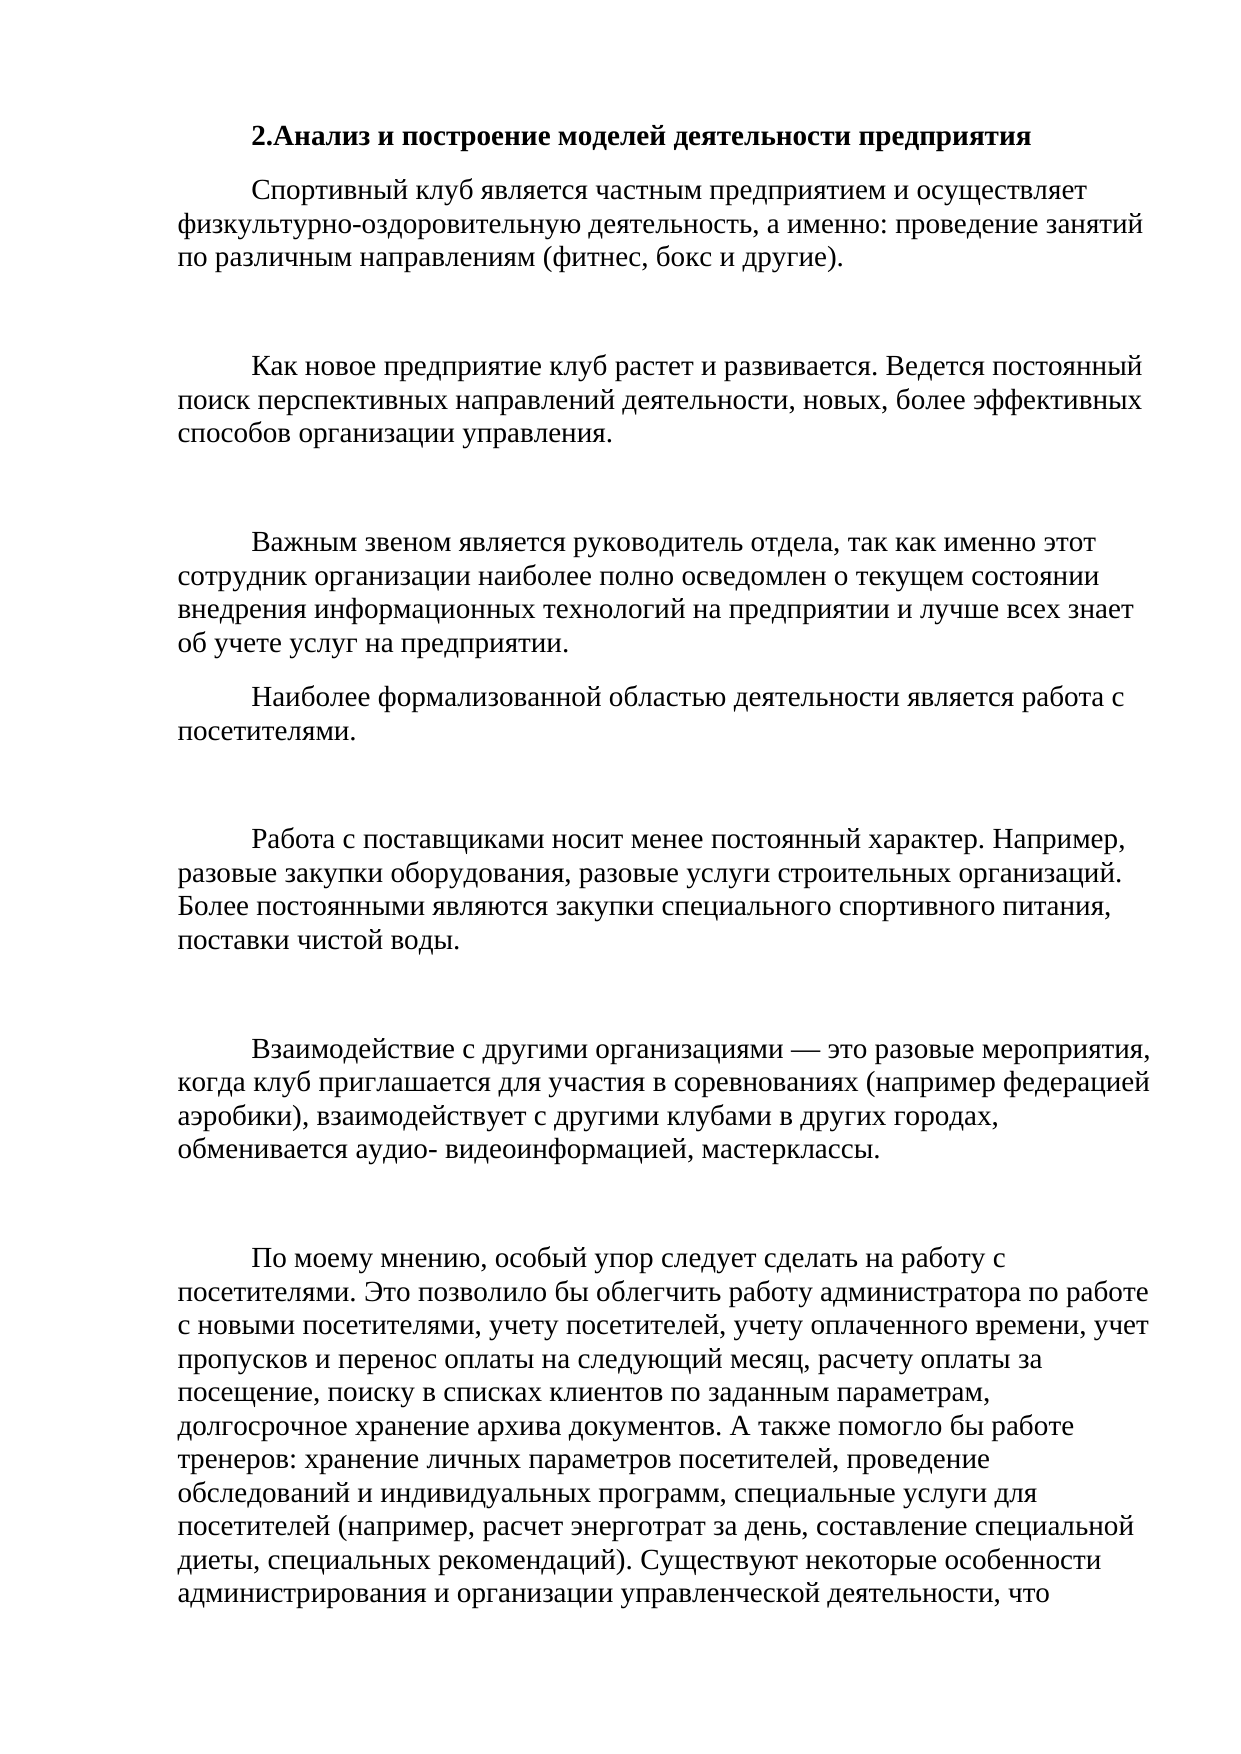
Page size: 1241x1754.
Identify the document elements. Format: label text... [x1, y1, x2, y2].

text Наиболее формализованной областью деятельности является работа с посетителями. [177, 679, 1152, 746]
text Спортивный клуб является частным предприятием и осуществляет физкультурно-оздоровительную деятельность, а именно: проведение занятий по различным направлениям (фитнес, бокс и другие). [177, 172, 1152, 273]
text Взаимодействие с другими организациями — это разовые мероприятия, когда клуб приглашается для участия в соревнованиях (например федерацией аэробики), взаимодействует с другими клубами в других городах, обменивается аудио- видеоинформацией, мастерклассы. [177, 1031, 1152, 1165]
text Работа с поставщиками носит менее постоянный характер. Например, разовые закупки оборудования, разовые услуги строительных организаций. Более постоянными являются закупки специального спортивного питания, поставки чистой воды. [177, 821, 1152, 956]
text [177, 1240, 1152, 1609]
text 2.Анализ и построение моделей деятельности предприятия [177, 118, 1152, 152]
